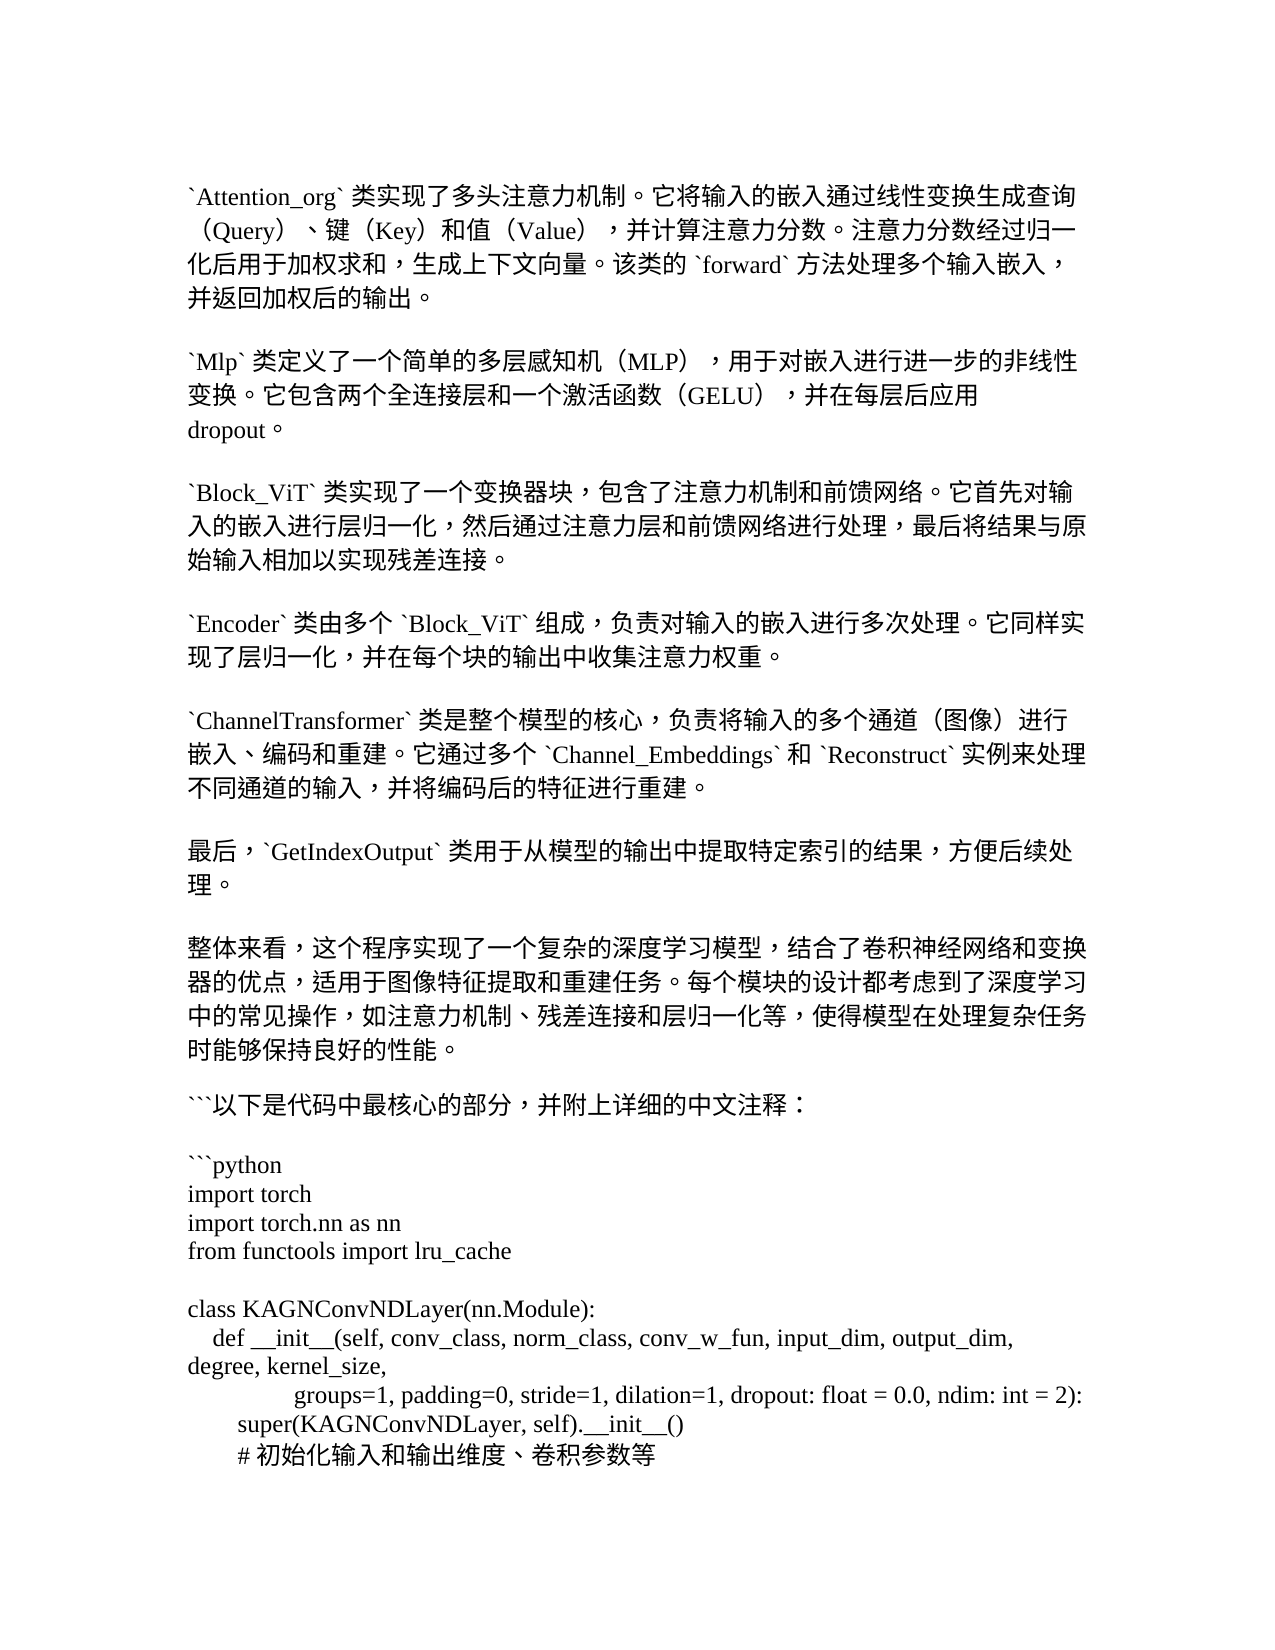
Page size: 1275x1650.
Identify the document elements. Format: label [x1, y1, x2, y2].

text [187, 150, 1087, 1067]
text [187, 1087, 1087, 1472]
